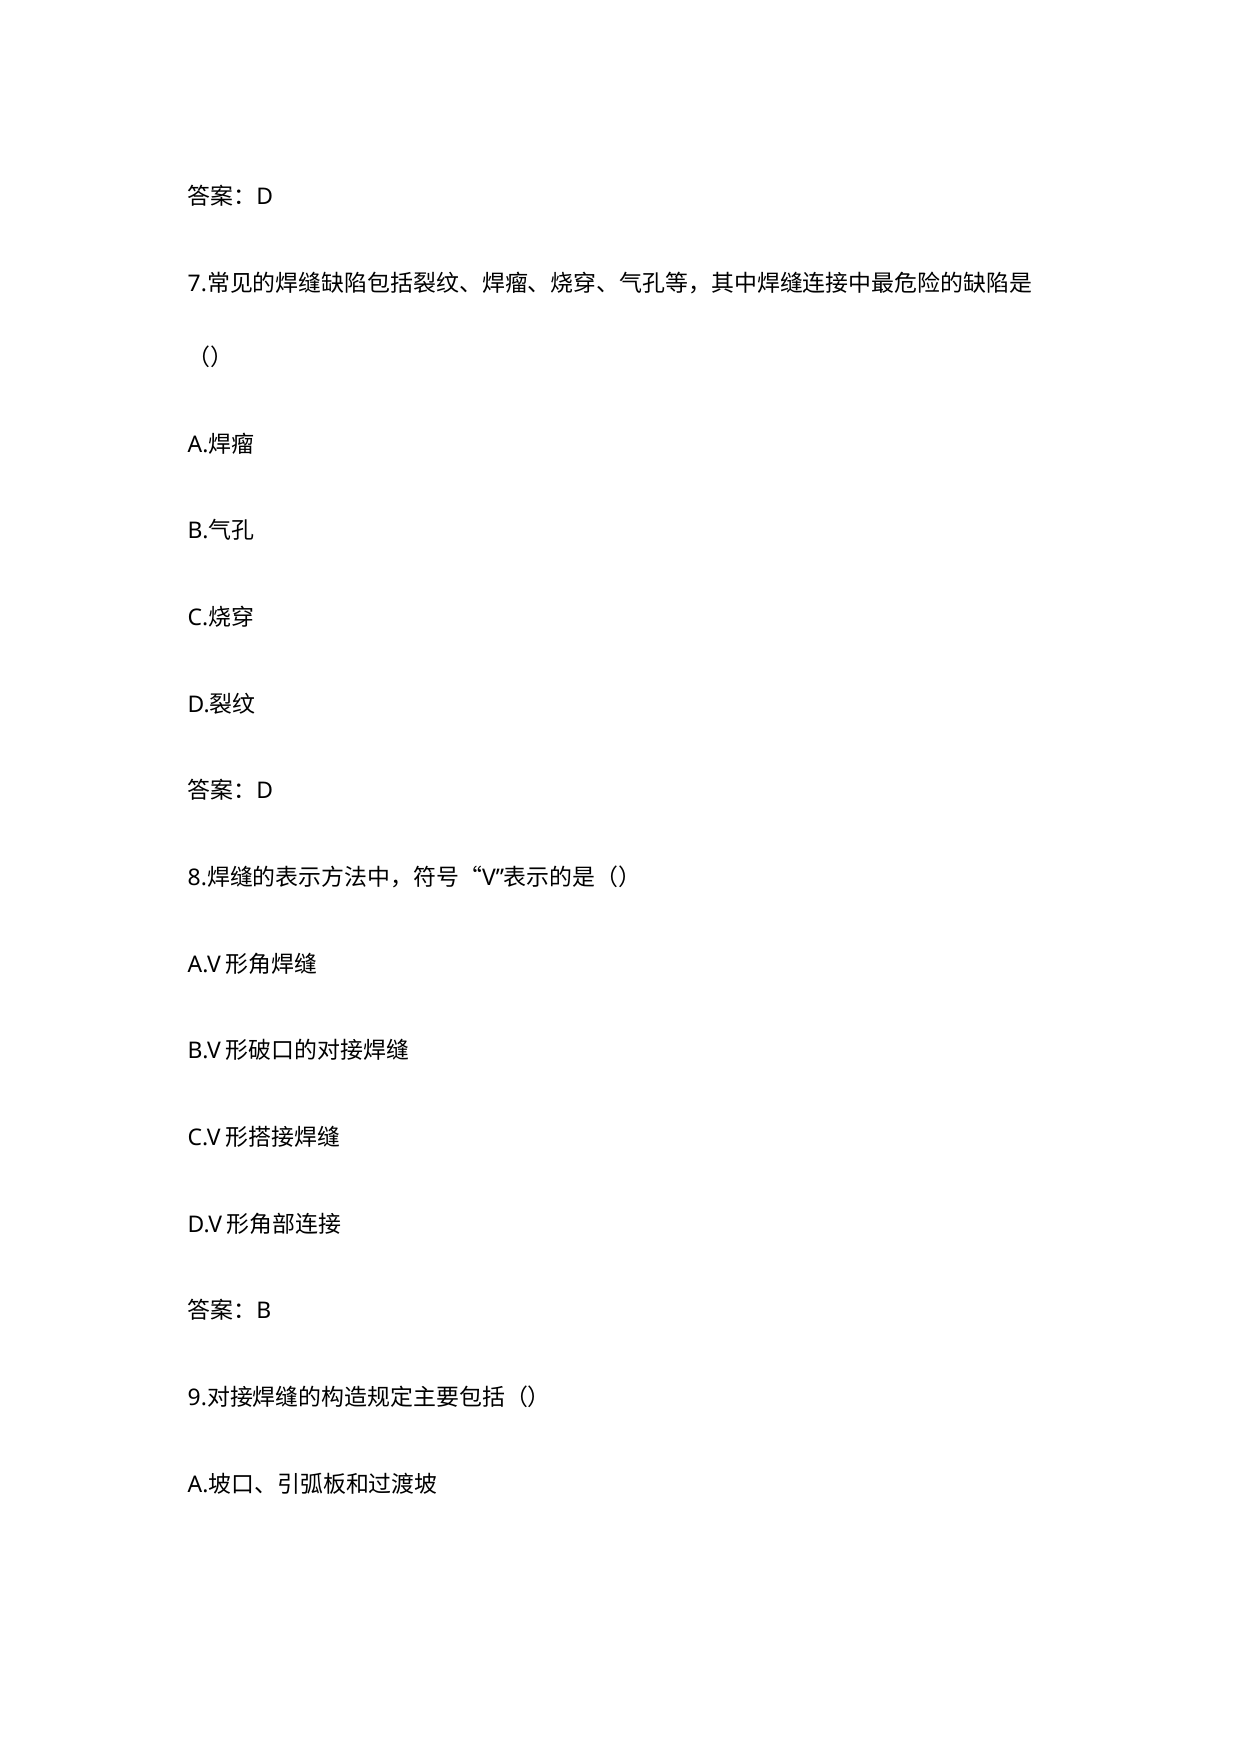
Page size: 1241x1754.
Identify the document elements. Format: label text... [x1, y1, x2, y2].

text 8.焊缝的表示方法中，符号“V”表示的是（） [187, 843, 1053, 908]
text C.烧穿 [187, 583, 1053, 648]
text B.V形破口的对接焊缝 [187, 1017, 1053, 1082]
text D.裂纹 [187, 670, 1053, 735]
text A.坡口、引弧板和过渡坡 [187, 1450, 1053, 1515]
text D.V形角部连接 [187, 1190, 1053, 1255]
text C.V形搭接焊缝 [187, 1103, 1053, 1168]
text 答案：D [187, 757, 1053, 822]
text 7.常见的焊缝缺陷包括裂纹、焊瘤、烧穿、气孔等，其中焊缝连接中最危险的缺陷是（） [187, 249, 1053, 388]
text B.气孔 [187, 497, 1053, 562]
text 9.对接焊缝的构造规定主要包括（） [187, 1363, 1053, 1428]
text 答案：D [187, 162, 1053, 227]
text A.V形角焊缝 [187, 930, 1053, 995]
text 答案：B [187, 1277, 1053, 1342]
text A.焊瘤 [187, 410, 1053, 475]
